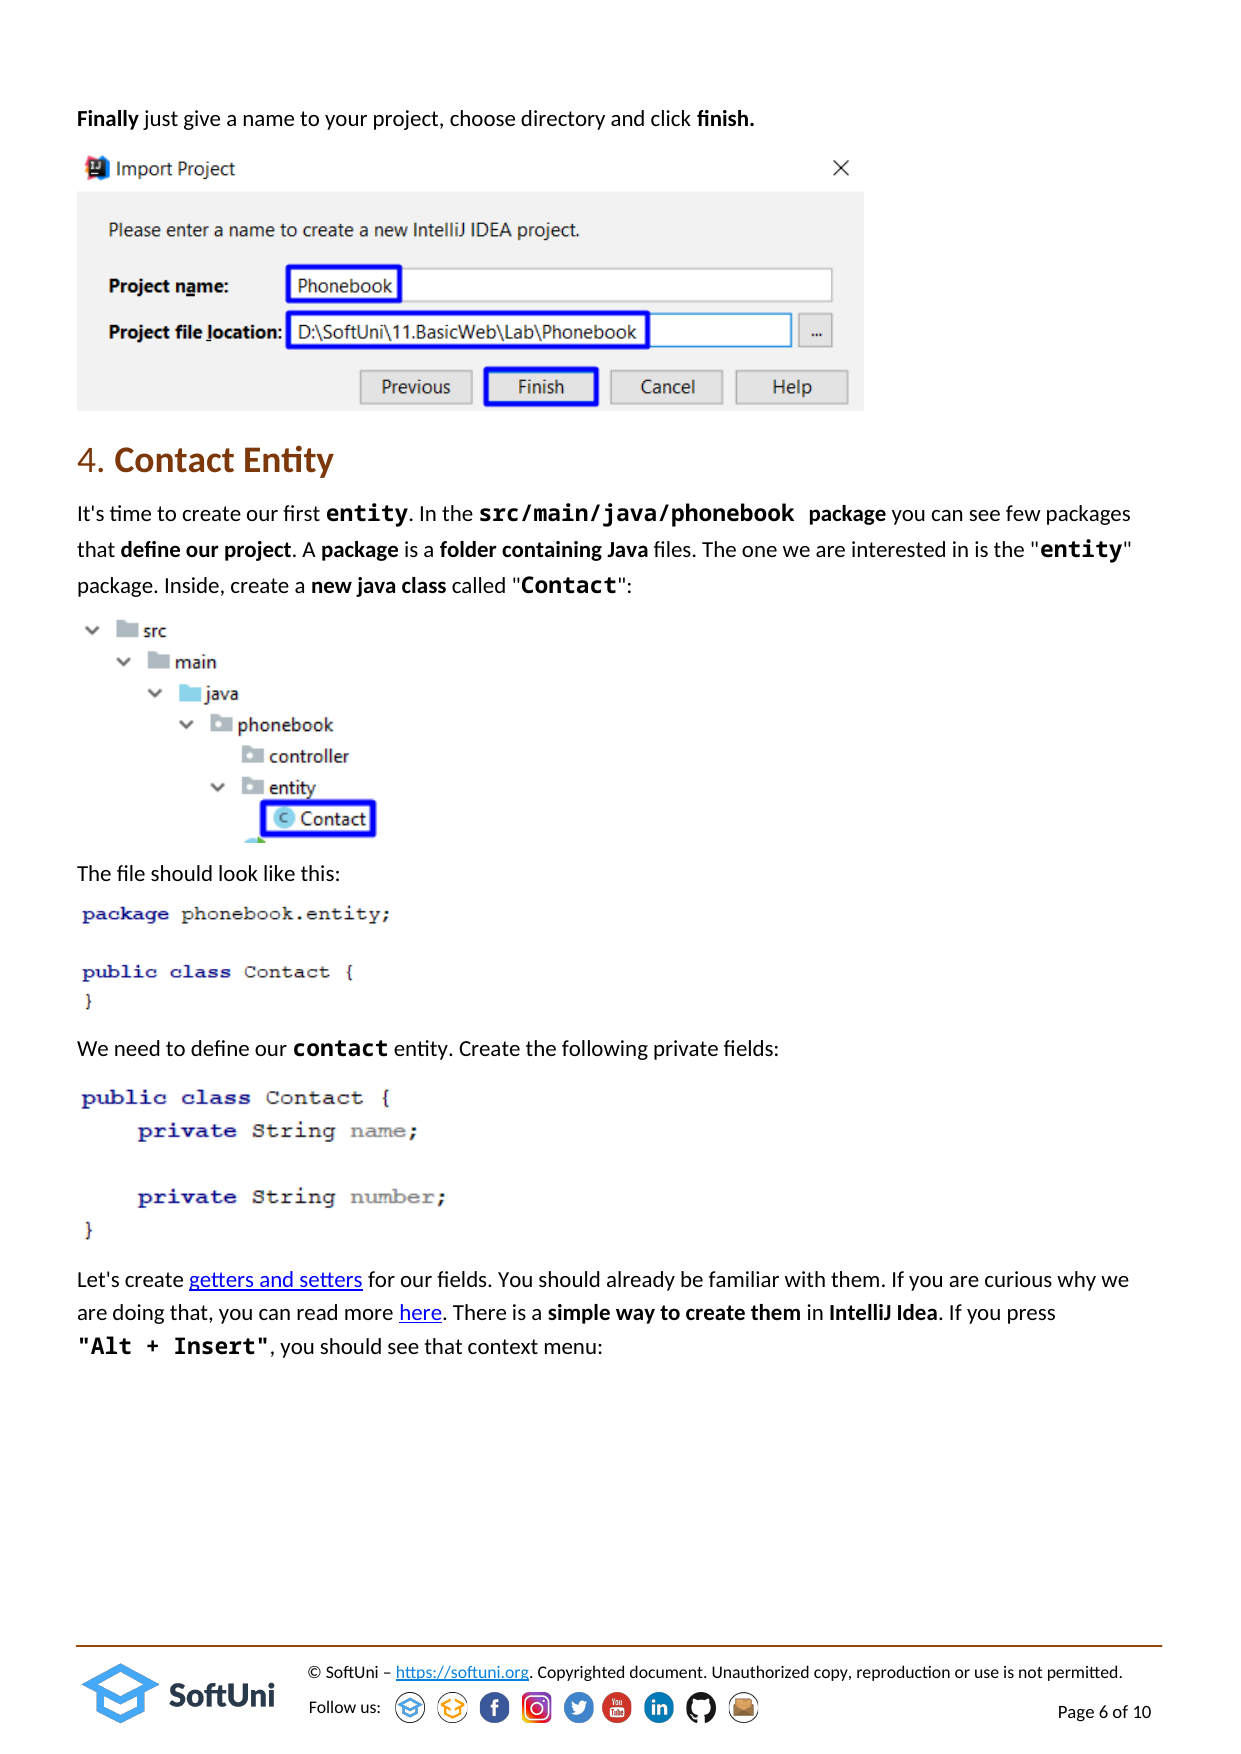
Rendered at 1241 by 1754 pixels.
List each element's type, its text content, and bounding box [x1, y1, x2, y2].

picture [522, 1692, 552, 1723]
picture [479, 1692, 510, 1723]
text Let's create getters and setters for our fields. You should already be familiar with them. If you are curious why we are doing that, you can read more here. There is a simple way to create them in IntelliJ Idea. If you press "Alt + Insert", you should see that context menu: [77, 1265, 1163, 1362]
text Finally just give a name to your project, choose directory and click finish. [77, 104, 1163, 132]
picture [658, 1705, 667, 1714]
text It's time to create our first entity. In the src/main/java/phonebook package you can see few packages that define our project. A package is a folder containing Java files. The one we are interested in is the "entity" package. Inside, create a new java class called "Contact": [77, 497, 1163, 600]
picture [395, 1692, 425, 1723]
picture [76, 1080, 465, 1249]
picture [76, 617, 385, 843]
picture [75, 1658, 281, 1729]
picture [437, 1692, 468, 1723]
picture [644, 1714, 653, 1723]
picture [728, 1692, 759, 1723]
picture [665, 1692, 674, 1701]
picture [564, 1692, 594, 1723]
picture [686, 1692, 716, 1723]
subtitle Contact Entity [77, 436, 1163, 482]
picture [602, 1692, 632, 1723]
picture [665, 1714, 674, 1723]
text We need to define our contact entity. Create the following private fields: [77, 1032, 1163, 1063]
picture [644, 1692, 653, 1701]
picture [76, 903, 397, 1015]
text The file should look like this: [77, 859, 1163, 887]
picture [76, 148, 865, 411]
